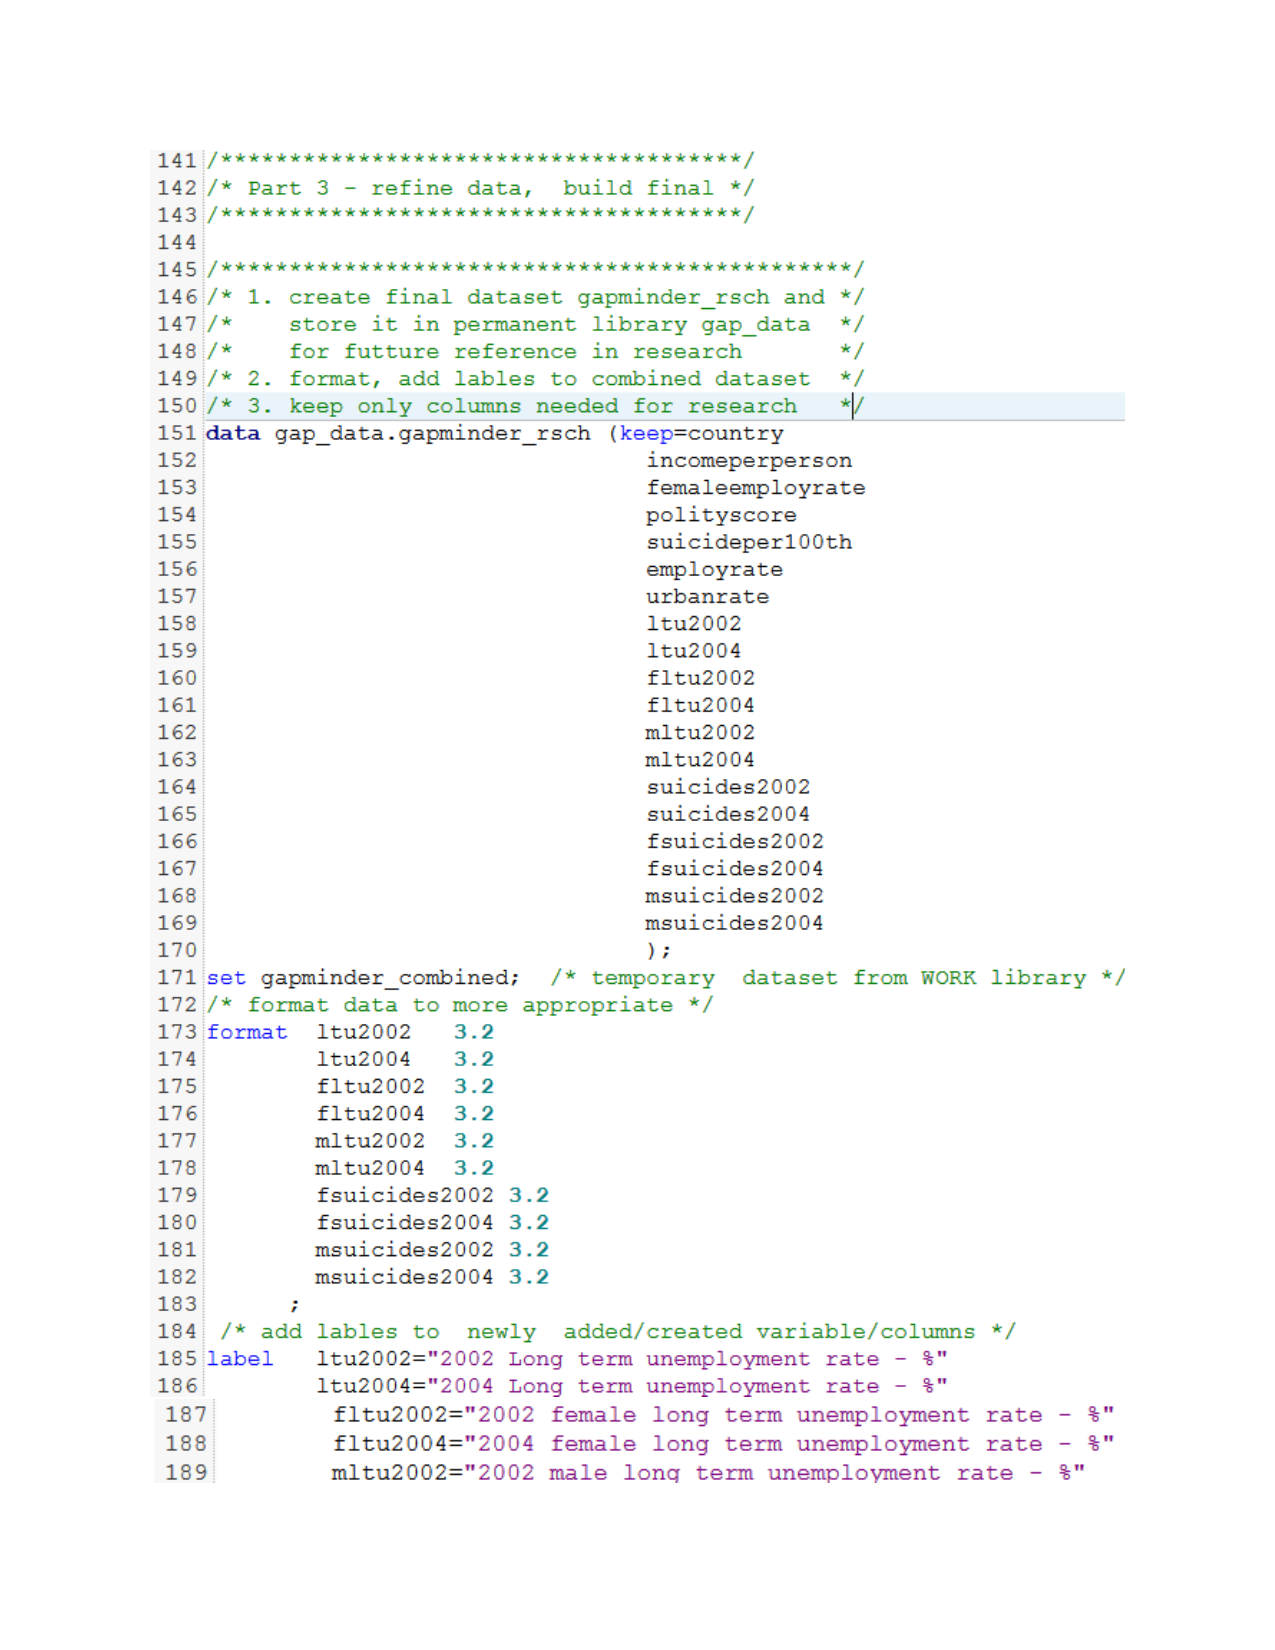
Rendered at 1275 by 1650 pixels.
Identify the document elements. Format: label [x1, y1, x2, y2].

picture [150, 1399, 1125, 1483]
picture [150, 150, 1125, 1397]
